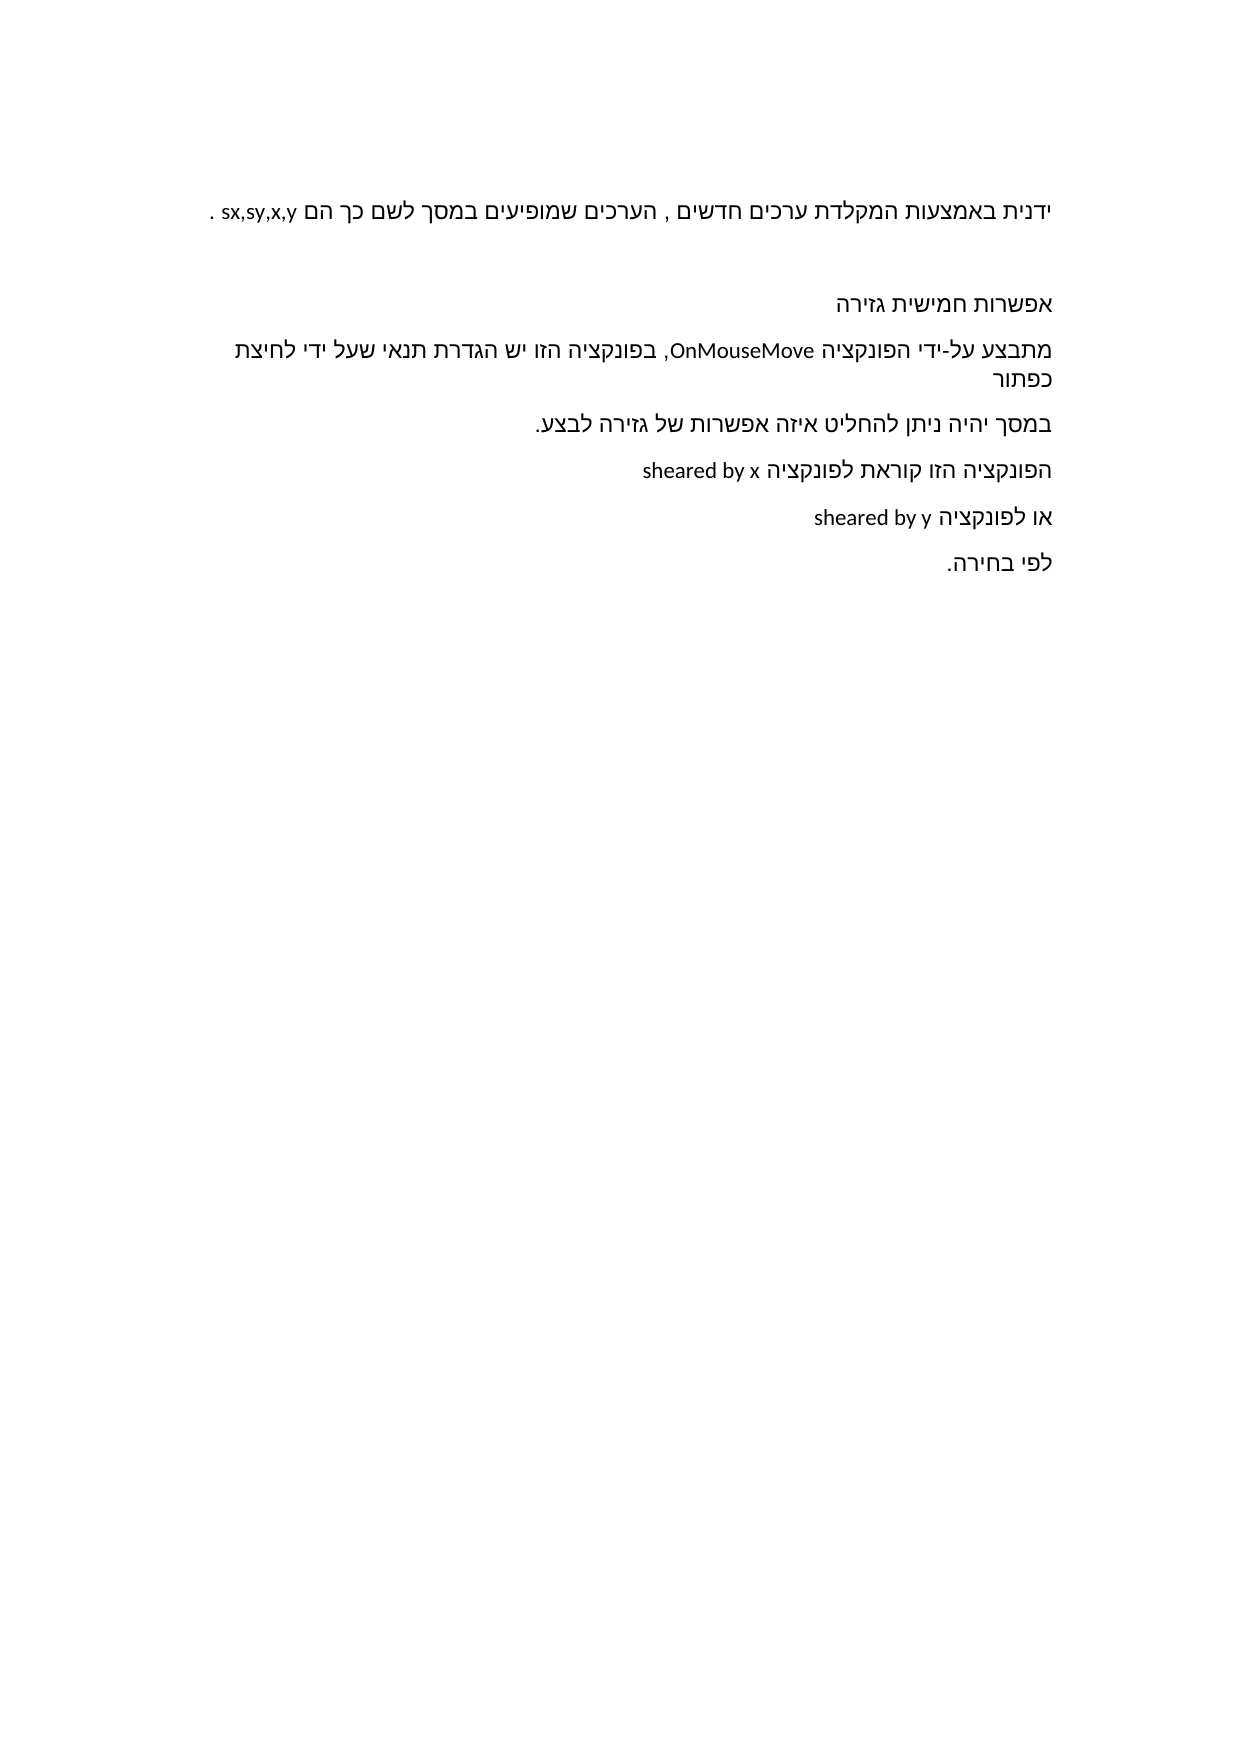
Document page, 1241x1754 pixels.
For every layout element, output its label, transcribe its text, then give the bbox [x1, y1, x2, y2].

text במסך יהיה ניתן להחליט איזה אפשרות של גזירה לבצע. [187, 411, 1053, 437]
text אפשרות חמישית גזירה [187, 291, 1053, 317]
text ידנית באמצעות המקלדת ערכים חדשים , הערכים שמופיעים במסך לשם כך הם sx,sy,x,y . [187, 197, 1053, 225]
text הפונקציה הזו קוראת לפונקציה sheared by x [187, 456, 1053, 484]
text או לפונקציה sheared by y [187, 503, 1053, 531]
text מתבצע על-ידי הפונקציה OnMouseMove, בפונקציה הזו יש הגדרת תנאי שעל ידי לחיצת כפתור [187, 336, 1053, 392]
text לפי בחירה. [187, 550, 1053, 576]
